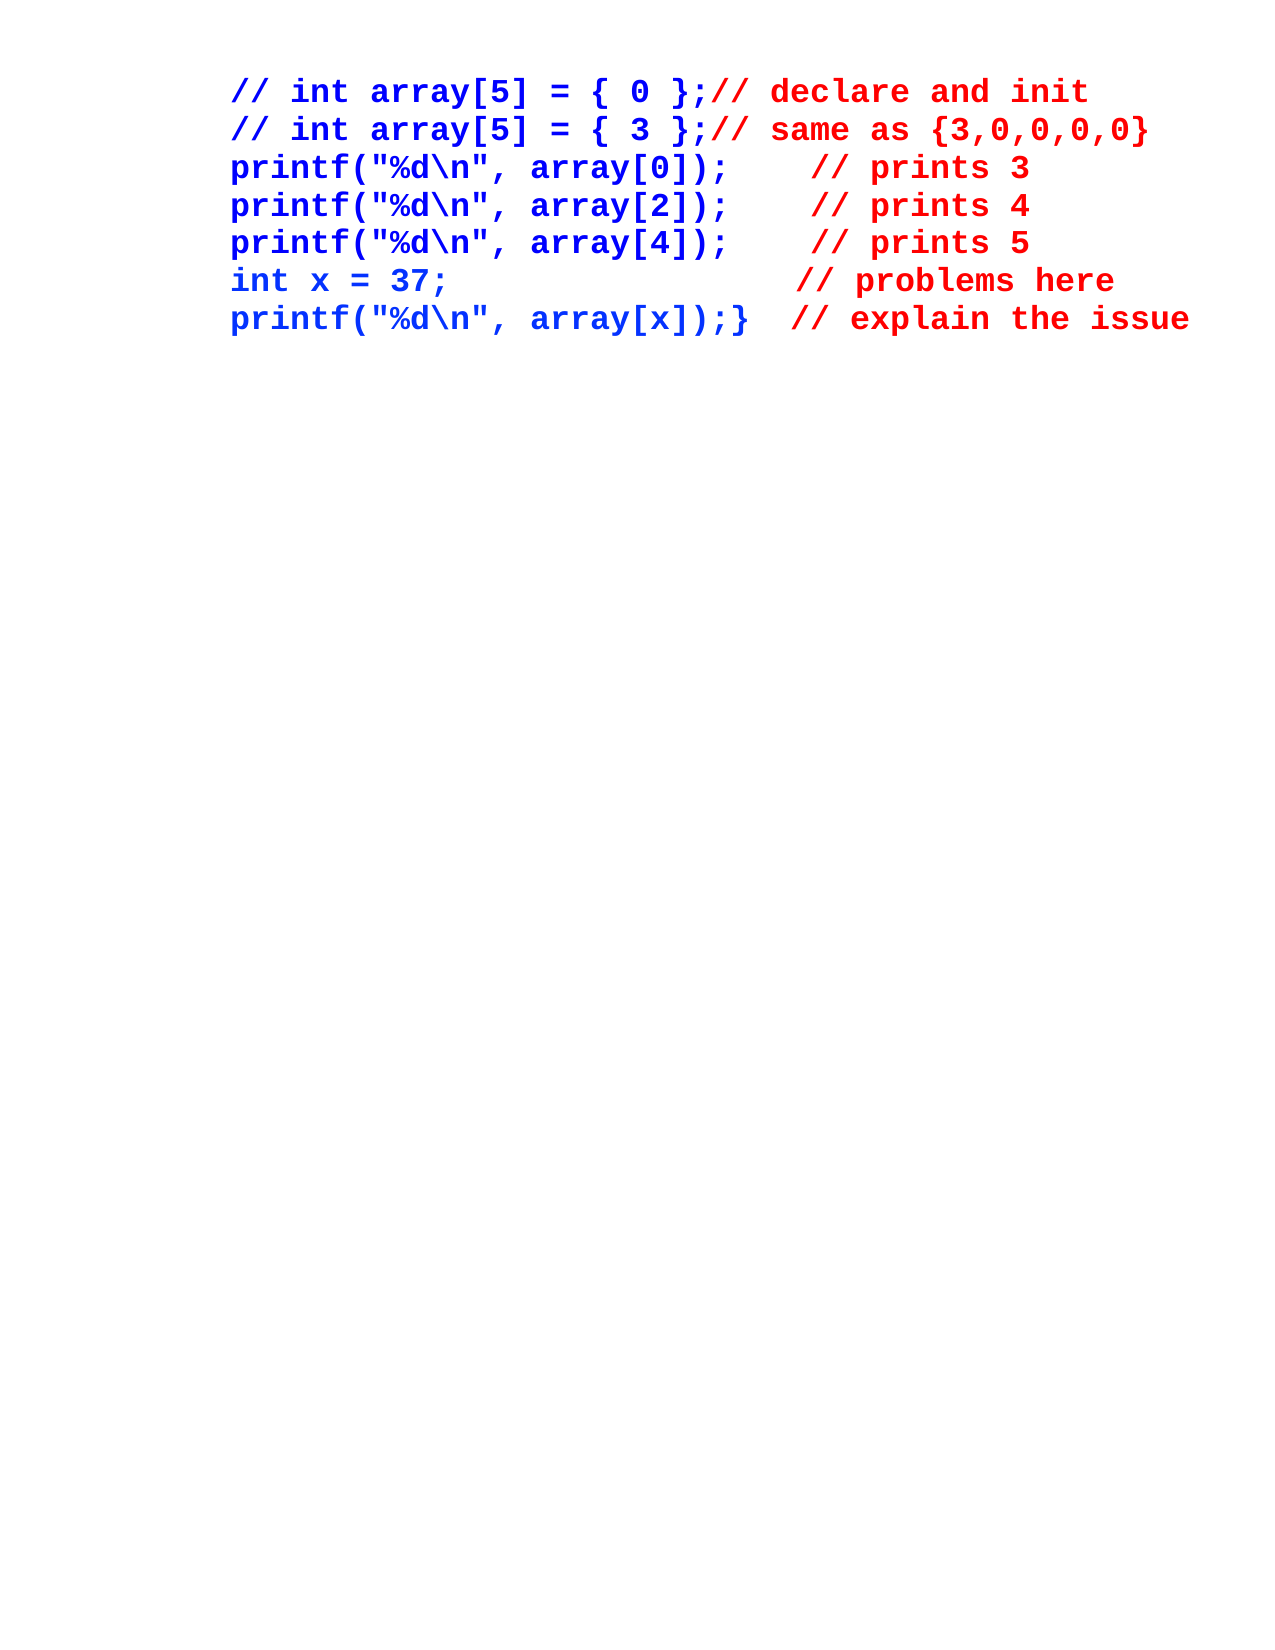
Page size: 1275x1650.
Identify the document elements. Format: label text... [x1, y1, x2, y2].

list int x = 37; // problems here [150, 264, 1200, 302]
list // int array[5] = { 3 };// same as {3,0,0,0,0} [150, 113, 1200, 151]
list printf("%d\n", array[4]); // prints 5 [150, 226, 1200, 264]
list printf("%d\n", array[2]); // prints 4 [150, 188, 1200, 226]
list printf("%d\n", array[0]); // prints 3 [150, 151, 1200, 188]
list printf("%d\n", array[x]);} // explain the issue [150, 302, 1200, 340]
list // int array[5] = { 0 };// declare and init [150, 75, 1200, 113]
